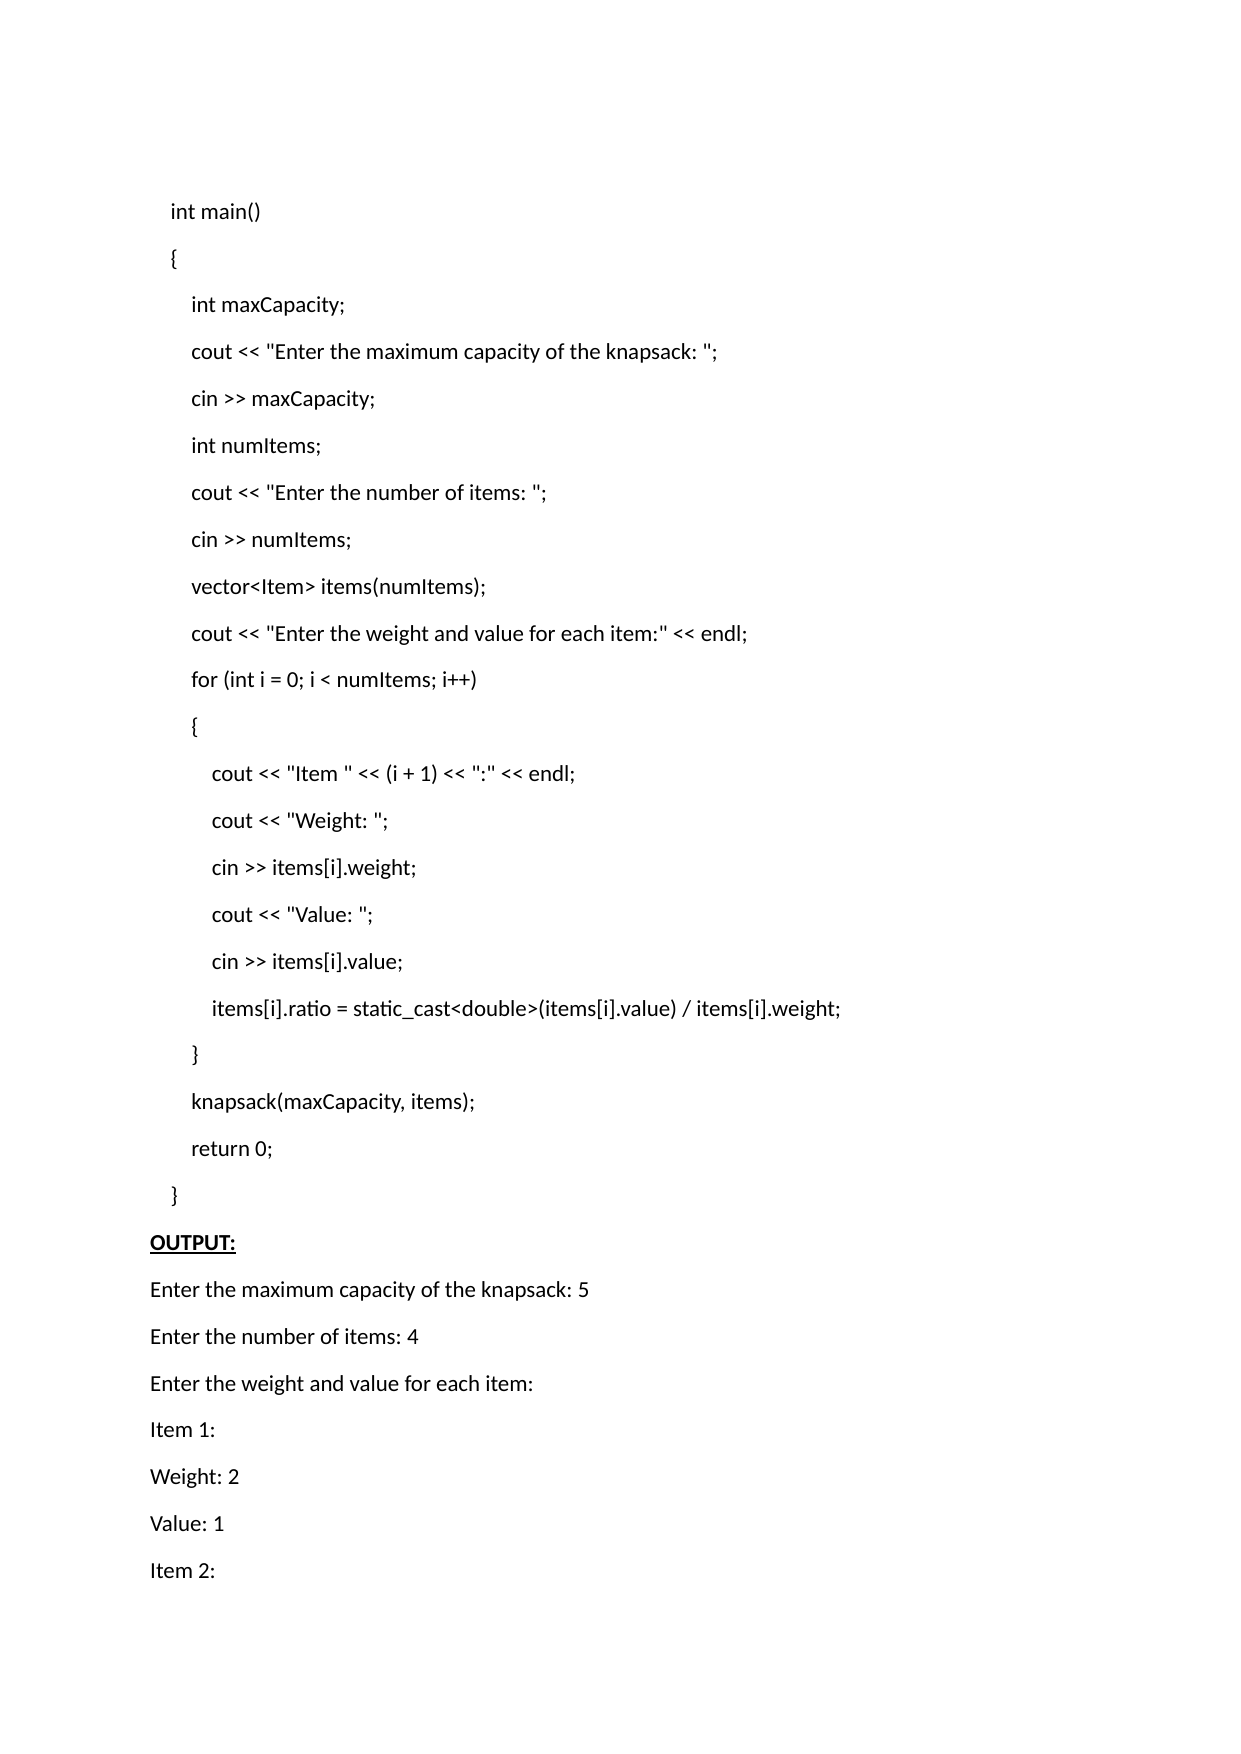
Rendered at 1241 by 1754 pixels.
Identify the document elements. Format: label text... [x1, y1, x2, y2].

text cout << "Enter the maximum capacity of the knapsack: "; [150, 337, 1090, 366]
text Item 2: [150, 1556, 1090, 1584]
text items[i].ratio = static_cast<double>(items[i].value) / items[i].weight; [150, 994, 1090, 1022]
text Enter the number of items: 4 [150, 1322, 1090, 1350]
text cout << "Enter the weight and value for each item:" << endl; [150, 619, 1090, 647]
text Enter the weight and value for each item: [150, 1369, 1090, 1397]
text int numItems; [150, 431, 1090, 459]
text vector<Item> items(numItems); [150, 572, 1090, 600]
text { [150, 244, 1090, 272]
text Enter the maximum capacity of the knapsack: 5 [150, 1275, 1090, 1303]
text Weight: 2 [150, 1462, 1090, 1491]
text cin >> numItems; [150, 525, 1090, 553]
text cout << "Item " << (i + 1) << ":" << endl; [150, 759, 1090, 787]
text cin >> items[i].weight; [150, 853, 1090, 881]
text cin >> maxCapacity; [150, 384, 1090, 412]
text { [150, 712, 1090, 741]
text int main() [150, 197, 1090, 225]
text } [150, 1181, 1090, 1209]
text cin >> items[i].value; [150, 947, 1090, 975]
text Value: 1 [150, 1509, 1090, 1537]
text for (int i = 0; i < numItems; i++) [150, 666, 1090, 694]
text int maxCapacity; [150, 291, 1090, 319]
text cout << "Enter the number of items: "; [150, 478, 1090, 506]
text OUTPUT: [150, 1228, 1090, 1256]
text Item 1: [150, 1416, 1090, 1444]
text cout << "Value: "; [150, 900, 1090, 928]
text knapsack(maxCapacity, items); [150, 1087, 1090, 1116]
text } [150, 1041, 1090, 1069]
text return 0; [150, 1134, 1090, 1162]
text cout << "Weight: "; [150, 806, 1090, 834]
